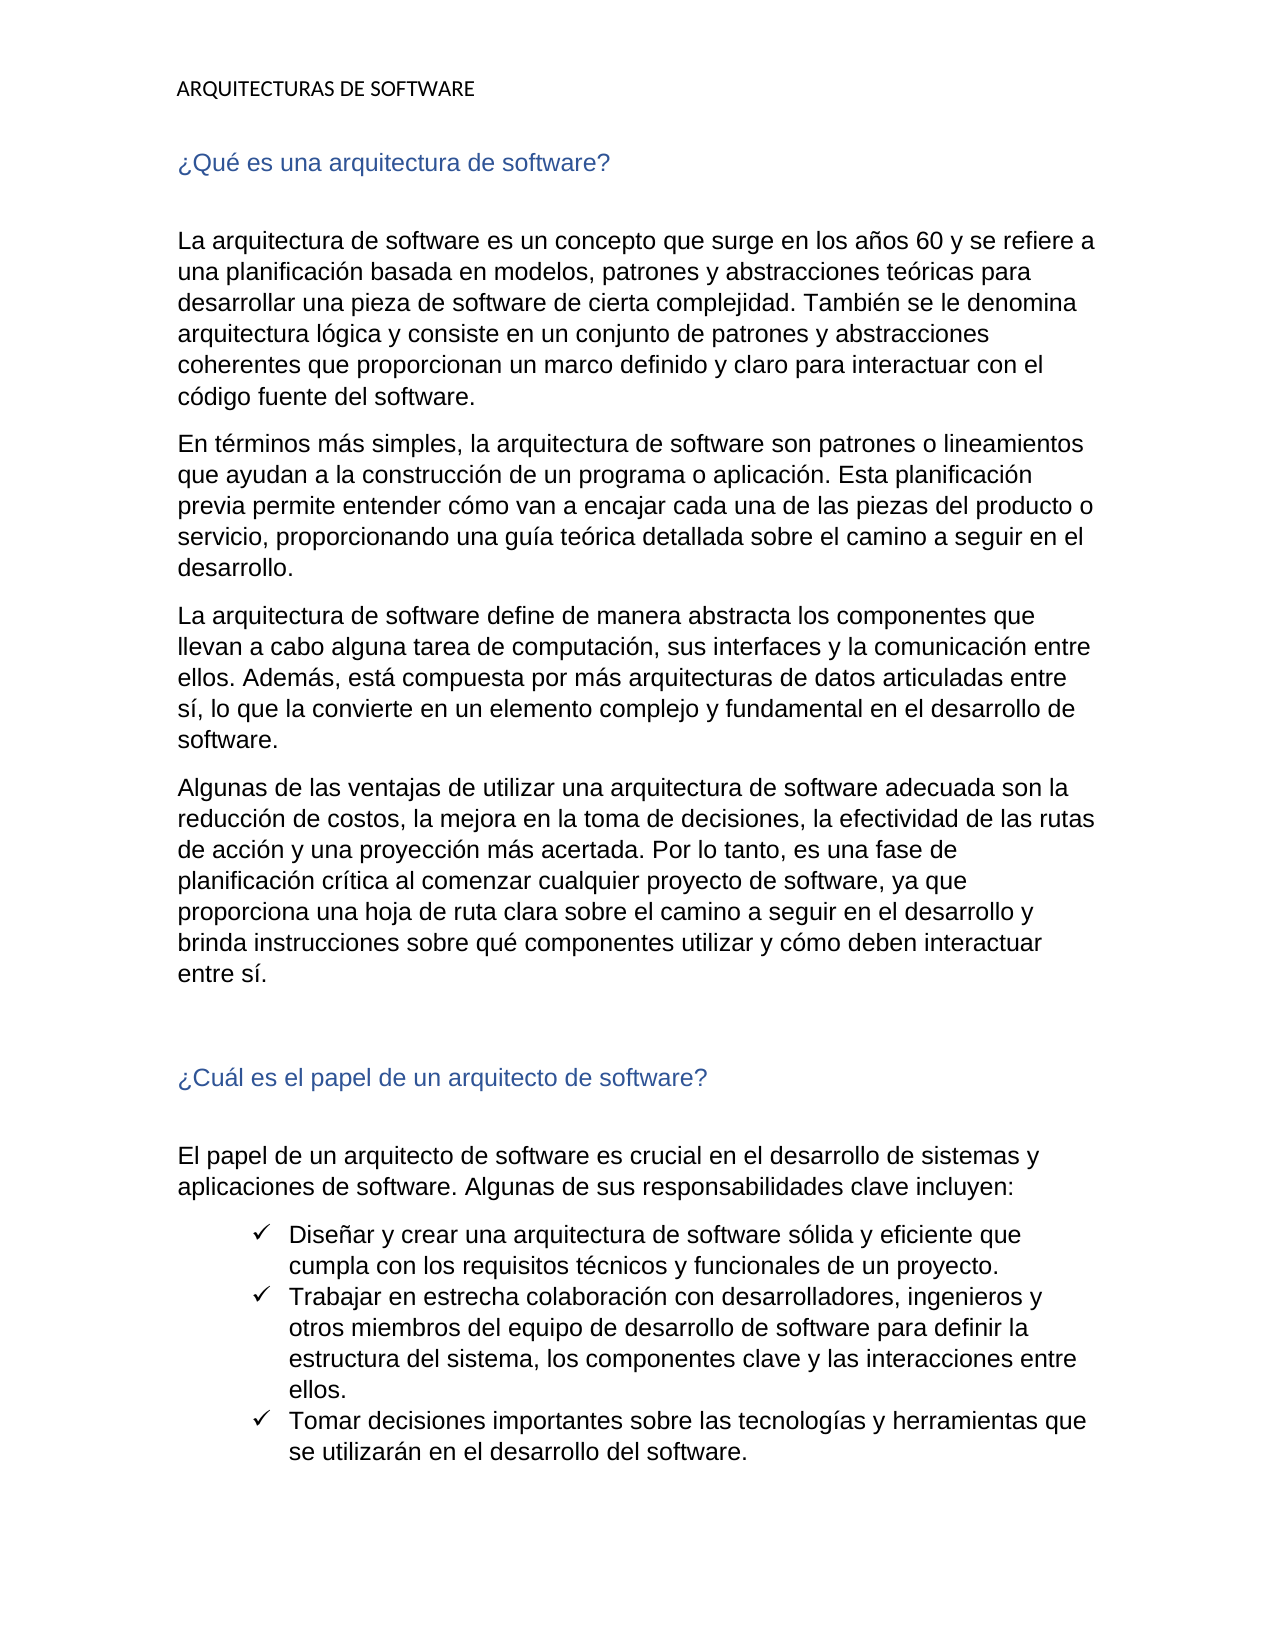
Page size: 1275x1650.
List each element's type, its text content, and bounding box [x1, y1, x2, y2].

subtitle ¿Cuál es el papel de un arquitecto de software? [177, 1063, 1098, 1092]
text En términos más simples, la arquitectura de software son patrones o lineamientos que ayudan a la construcción de un programa o aplicación. Esta planificación previa permite entender cómo van a encajar cada una de las piezas del producto o servicio, proporcionando una guía teórica detallada sobre el camino a seguir en el desarrollo. [177, 429, 1098, 582]
list Trabajar en estrecha colaboración con desarrolladores, ingenieros y otros miembros del equipo de desarrollo de software para definir la estructura del sistema, los componentes clave y las interacciones entre ellos. [251, 1282, 1098, 1404]
text La arquitectura de software es un concepto que surge en los años 60 y se refiere a una planificación basada en modelos, patrones y abstracciones teóricas para desarrollar una pieza de software de cierta complejidad. También se le denomina arquitectura lógica y consiste en un conjunto de patrones y abstracciones coherentes que proporcionan un marco definido y claro para interactuar con el código fuente del software. [177, 226, 1098, 410]
subtitle ¿Qué es una arquitectura de software? [177, 148, 1098, 176]
text Algunas de las ventajas de utilizar una arquitectura de software adecuada son la reducción de costos, la mejora en la toma de decisiones, la efectividad de las rutas de acción y una proyección más acertada. Por lo tanto, es una fase de planificación crítica al comenzar cualquier proyecto de software, ya que proporciona una hoja de ruta clara sobre el camino a seguir en el desarrollo y brinda instrucciones sobre qué componentes utilizar y cómo deben interactuar entre sí. [177, 773, 1098, 988]
text La arquitectura de software define de manera abstracta los componentes que llevan a cabo alguna tarea de computación, sus interfaces y la comunicación entre ellos. Además, está compuesta por más arquitecturas de datos articuladas entre sí, lo que la convierte en un elemento complejo y fundamental en el desarrollo de software. [177, 601, 1098, 754]
list Diseñar y crear una arquitectura de software sólida y eficiente que cumpla con los requisitos técnicos y funcionales de un proyecto. [251, 1220, 1098, 1279]
list Tomar decisiones importantes sobre las tecnologías y herramientas que se utilizarán en el desarrollo del software. [251, 1406, 1098, 1466]
text El papel de un arquitecto de software es crucial en el desarrollo de sistemas y aplicaciones de software. Algunas de sus responsabilidades clave incluyen: [177, 1141, 1098, 1201]
